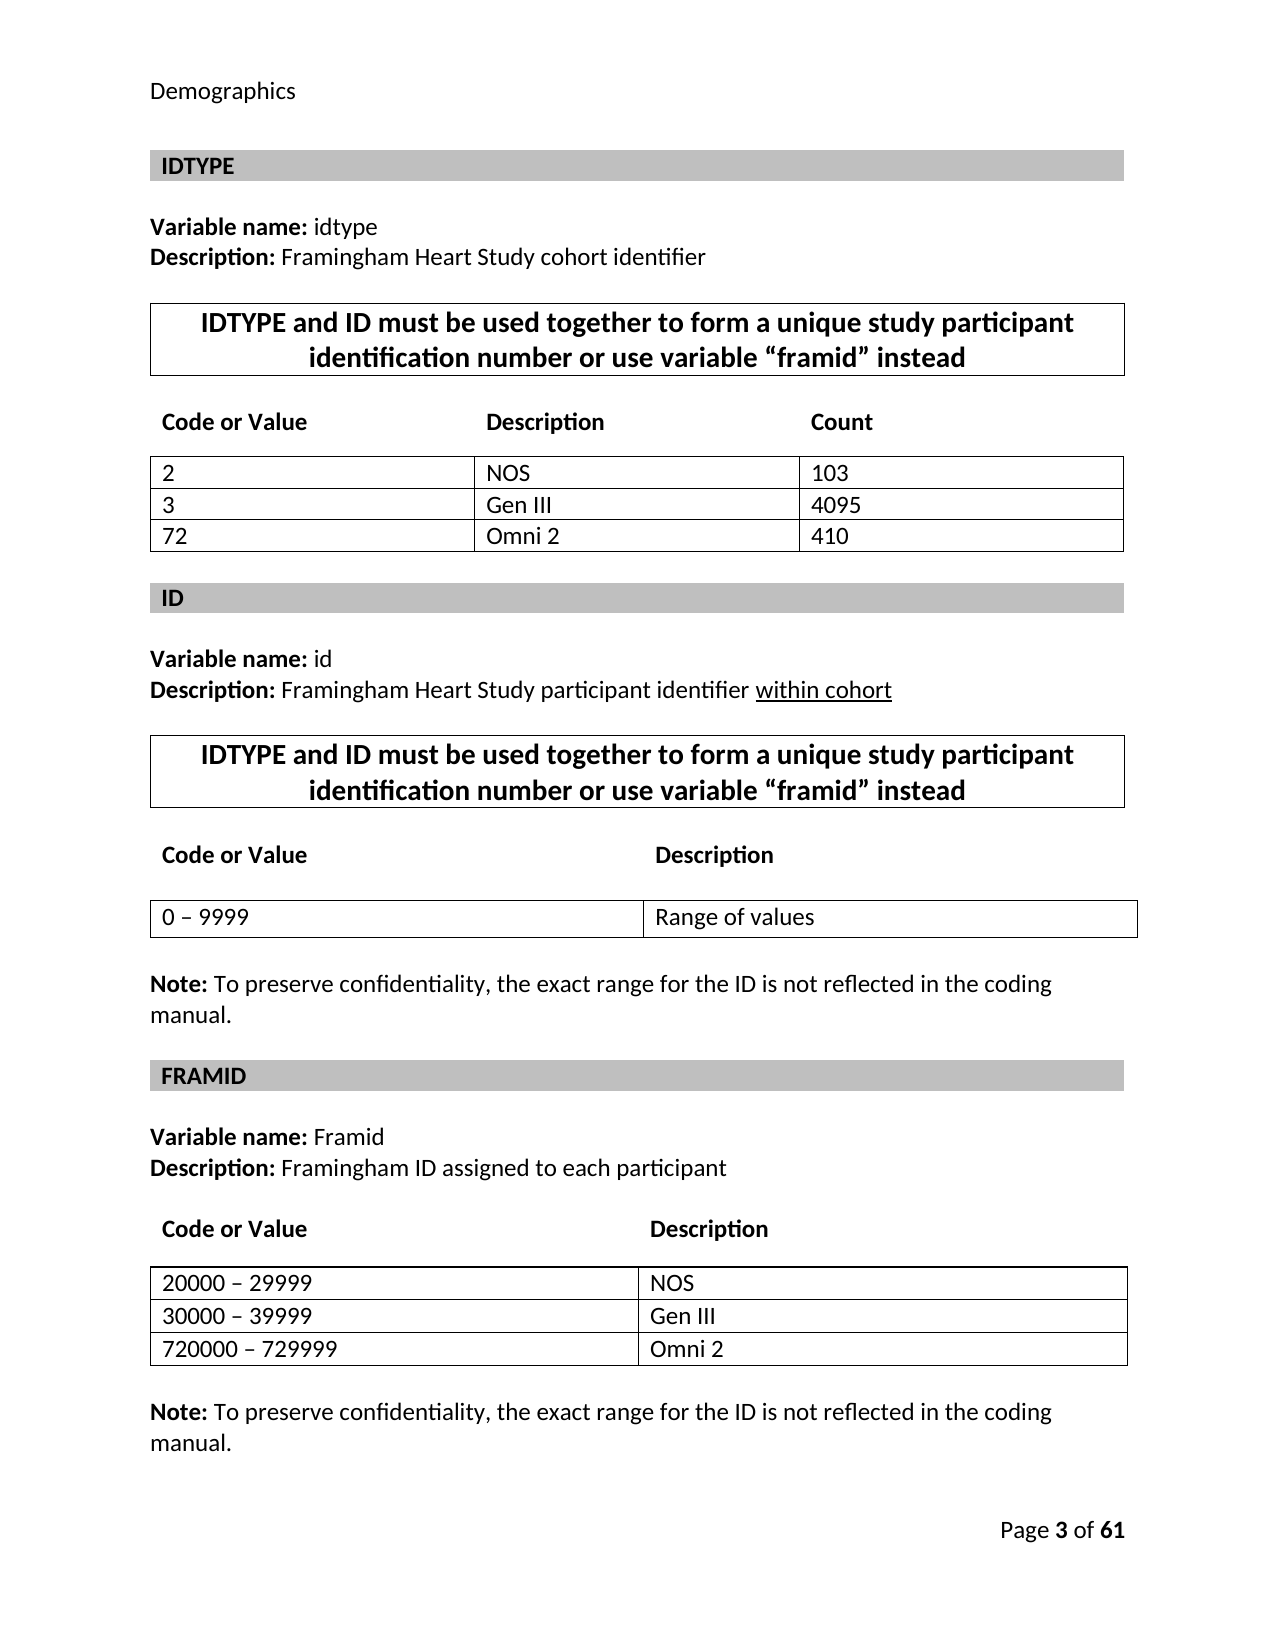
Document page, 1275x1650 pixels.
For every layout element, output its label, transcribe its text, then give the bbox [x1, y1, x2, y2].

table_cell 30000 – 39999 [151, 1300, 638, 1332]
table_header Description [475, 406, 799, 456]
table_header ID [150, 583, 1124, 613]
table_cell 4095 [800, 489, 1123, 519]
table_header IDTYPE [150, 150, 1124, 181]
table_cell 2 [151, 457, 474, 488]
text Variable name: id [150, 643, 1125, 674]
table_cell 72 [151, 520, 474, 551]
table_cell NOS [475, 457, 799, 488]
table_header IDTYPE and ID must be used together to form a unique study participant identification number or use variable “framid” instead [151, 736, 1124, 807]
text Description: Framingham Heart Study participant identifier within cohort [150, 674, 1125, 704]
table_header Code or Value [151, 406, 475, 456]
table_cell Gen III [475, 489, 799, 519]
table_header Description [639, 1213, 1127, 1266]
table_cell 0 – 9999 [151, 901, 643, 937]
table_cell Gen III [639, 1300, 1127, 1332]
text Description: Framingham ID assigned to each participant [150, 1152, 1125, 1182]
text Variable name: idtype [150, 211, 1125, 242]
table_header Code or Value [151, 839, 644, 900]
text Description: Framingham Heart Study cohort identifier [150, 242, 1125, 272]
table_cell 20000 – 29999 [151, 1268, 638, 1299]
table_cell 410 [800, 520, 1123, 551]
text Variable name: Framid [150, 1121, 1125, 1152]
table_header Code or Value [151, 1213, 639, 1266]
table_cell Range of values [644, 901, 1137, 937]
table_cell 103 [800, 457, 1123, 488]
table_header IDTYPE and ID must be used together to form a unique study participant identification number or use variable “framid” instead [151, 304, 1124, 375]
text Note: To preserve confidentiality, the exact range for the ID is not reflected in the coding manual. [150, 1396, 1125, 1457]
table_cell 720000 – 729999 [151, 1333, 638, 1364]
table_cell Omni 2 [639, 1333, 1127, 1364]
table_cell NOS [639, 1268, 1127, 1299]
table_cell Omni 2 [475, 520, 799, 551]
text Note: To preserve confidentiality, the exact range for the ID is not reflected in the coding manual. [150, 968, 1125, 1029]
table_header Description [644, 839, 1138, 900]
table_header FRAMID [150, 1060, 1124, 1091]
table_cell 3 [151, 489, 474, 519]
table_header Count [800, 406, 1124, 456]
